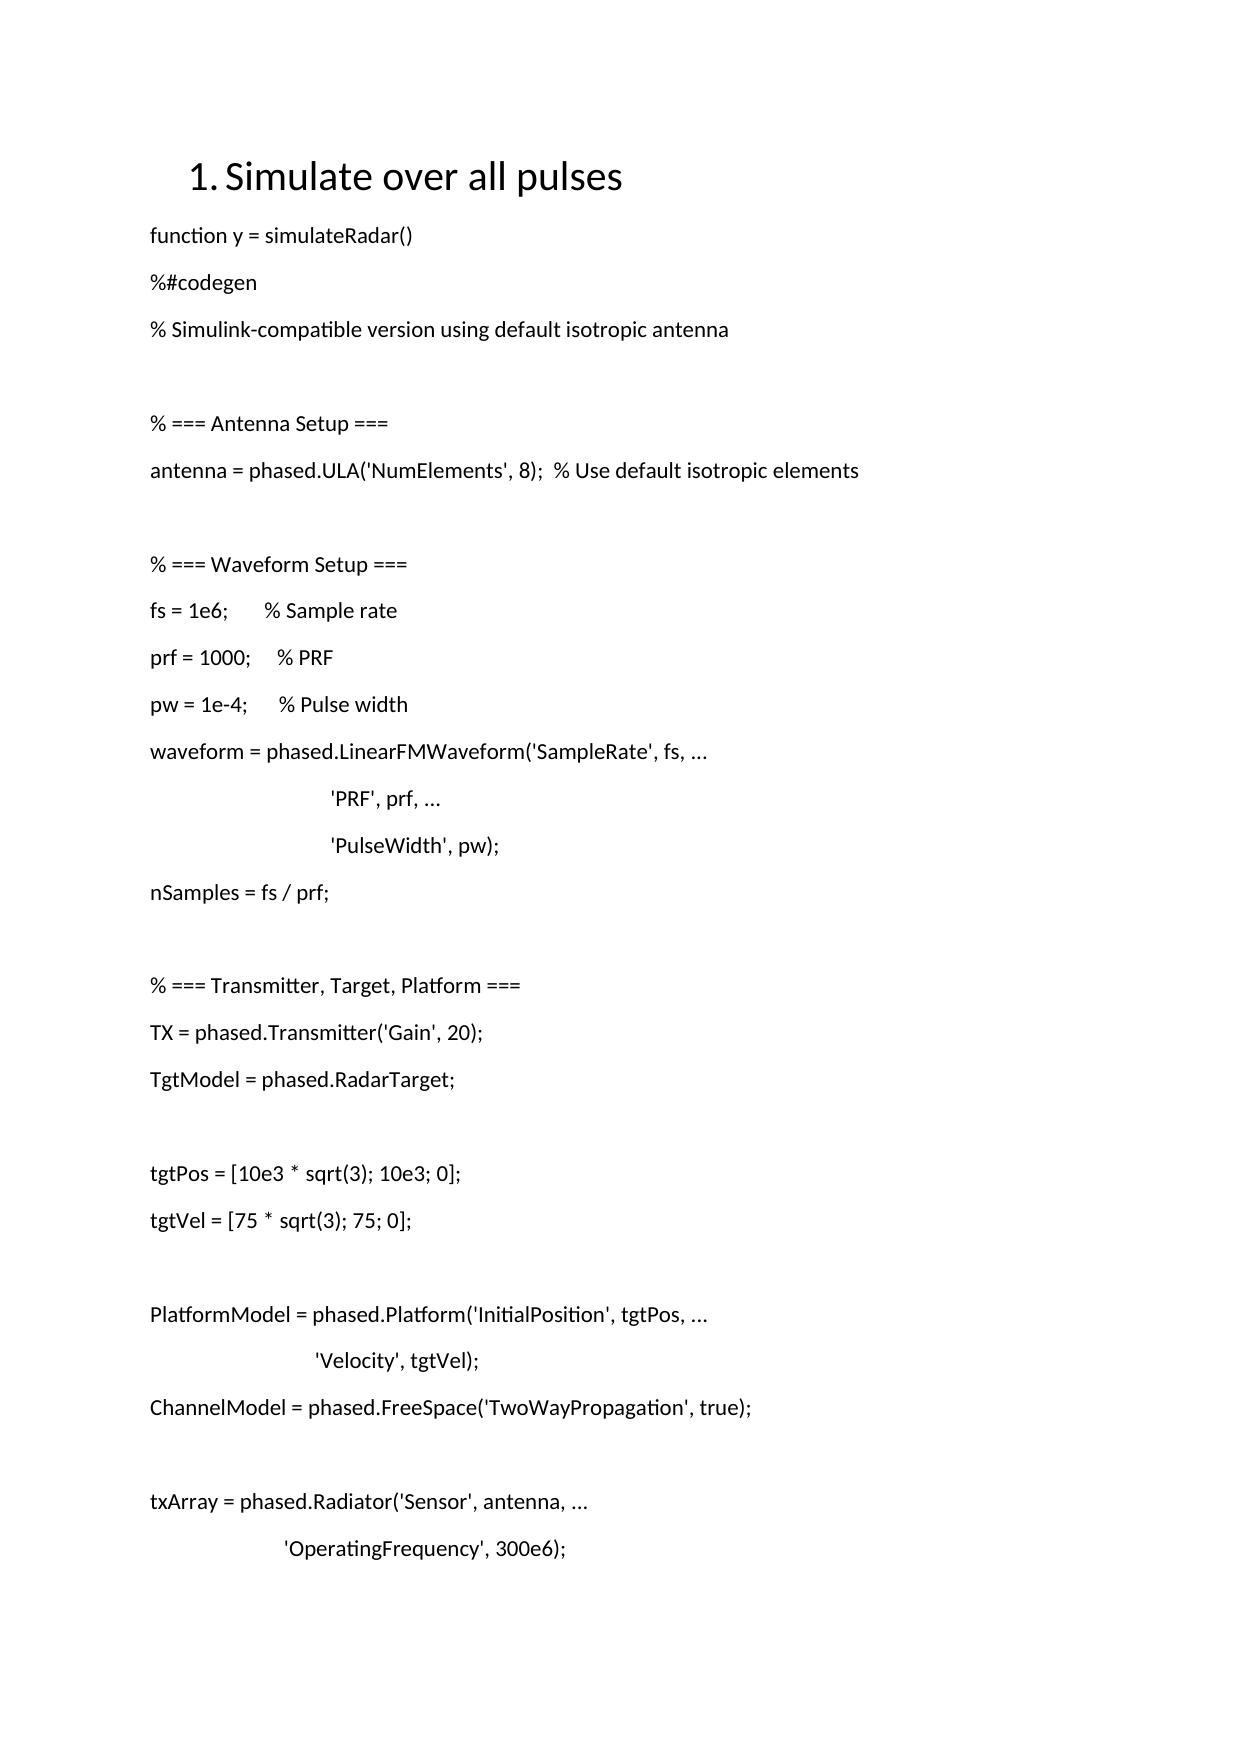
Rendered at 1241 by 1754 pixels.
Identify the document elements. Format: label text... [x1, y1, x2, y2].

text % Simulink-compatible version using default isotropic antenna [150, 315, 1090, 343]
text 'Velocity', tgtVel); [150, 1347, 1090, 1374]
text 'OperatingFrequency', 300e6); [150, 1534, 1090, 1562]
text tgtVel = [75 * sqrt(3); 75; 0]; [150, 1206, 1090, 1234]
text PlatformModel = phased.Platform('InitialPosition', tgtPos, ... [150, 1300, 1090, 1328]
text function y = simulateRadar() [150, 222, 1090, 249]
list Simulate over all pulses [187, 150, 1090, 201]
text antenna = phased.ULA('NumElements', 8); % Use default isotropic elements [150, 456, 1090, 484]
text % === Antenna Setup === [150, 409, 1090, 437]
text txArray = phased.Radiator('Sensor', antenna, ... [150, 1487, 1090, 1515]
text fs = 1e6; % Sample rate [150, 597, 1090, 624]
text ChannelModel = phased.FreeSpace('TwoWayPropagation', true); [150, 1393, 1090, 1421]
text nSamples = fs / prf; [150, 878, 1090, 906]
text % === Transmitter, Target, Platform === [150, 972, 1090, 999]
text 'PulseWidth', pw); [150, 831, 1090, 859]
text TX = phased.Transmitter('Gain', 20); [150, 1018, 1090, 1046]
text tgtPos = [10e3 * sqrt(3); 10e3; 0]; [150, 1159, 1090, 1187]
text waveform = phased.LinearFMWaveform('SampleRate', fs, ... [150, 737, 1090, 765]
text TgtModel = phased.RadarTarget; [150, 1065, 1090, 1093]
text %#codegen [150, 268, 1090, 296]
text prf = 1000; % PRF [150, 643, 1090, 671]
text 'PRF', prf, ... [150, 784, 1090, 812]
text pw = 1e-4; % Pulse width [150, 690, 1090, 718]
text % === Waveform Setup === [150, 550, 1090, 578]
